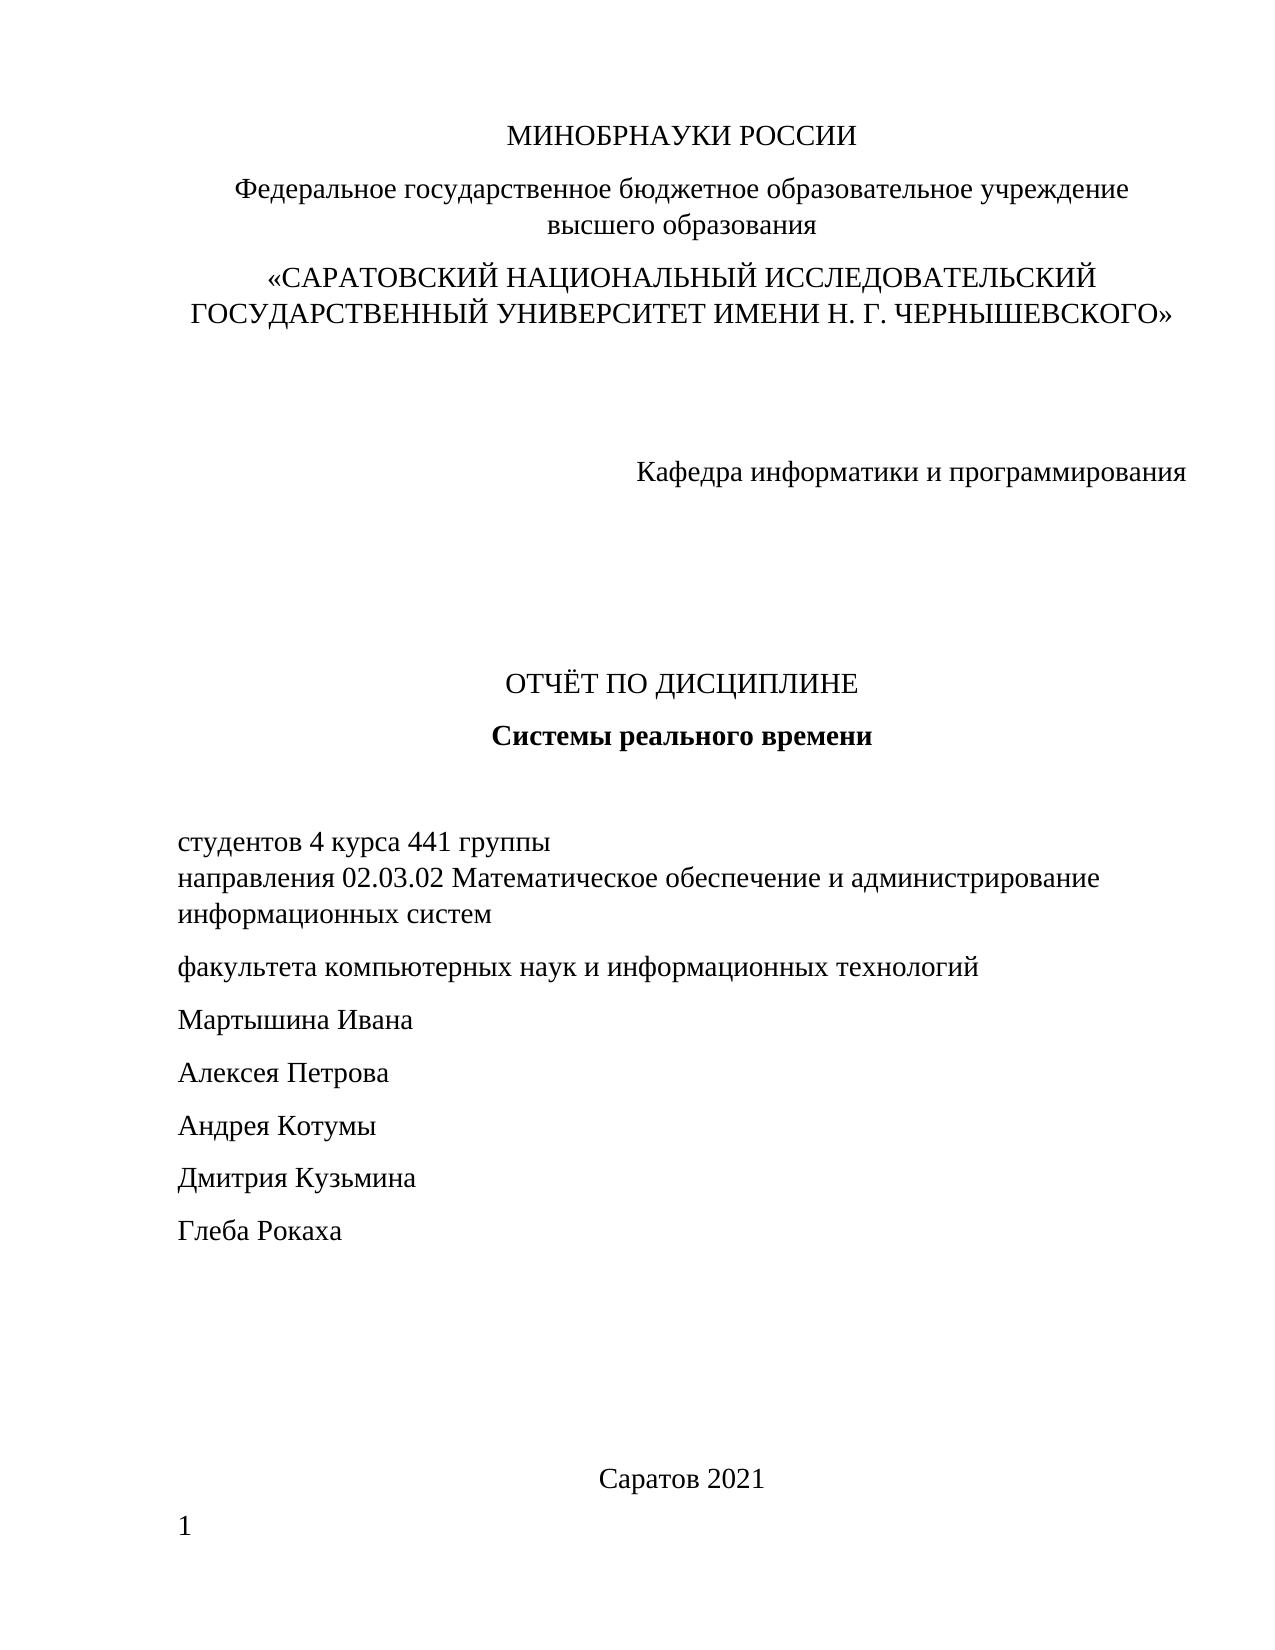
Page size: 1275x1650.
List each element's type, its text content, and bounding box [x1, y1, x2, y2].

text Саратов 2021 [177, 1461, 1186, 1494]
text Кафедра информатики и программирования [177, 454, 1186, 488]
text студентов 4 курса 441 группы направления 02.03.02 Математическое обеспечение и администрирование информационных систем [177, 824, 1186, 930]
text «САРАТОВСКИЙ национальный исследовательский ГОСУДАРСТВЕННЫЙ УНИВЕРСИТЕТ ИМЕНИ Н. Г. ЧЕРНЫШЕВСКОГО» [177, 260, 1186, 329]
text Дмитрия Кузьмина [177, 1161, 1186, 1194]
text Глеба Рокаха [177, 1213, 1186, 1283]
text Андрея Котумы [177, 1108, 1186, 1141]
text Системы реального времени [177, 718, 1186, 752]
text Минобрнауки России [177, 118, 1186, 152]
text Федеральное государственное бюджетное образовательное учреждение высшего образования [177, 171, 1186, 241]
text Мартышина Ивана [177, 1002, 1186, 1036]
text ОТЧЁТ ПО ДИСЦИПЛИНЕ [177, 666, 1186, 699]
text Алексея Петрова [177, 1055, 1186, 1088]
text факультета компьютерных наук и информационных технологий [177, 949, 1186, 983]
